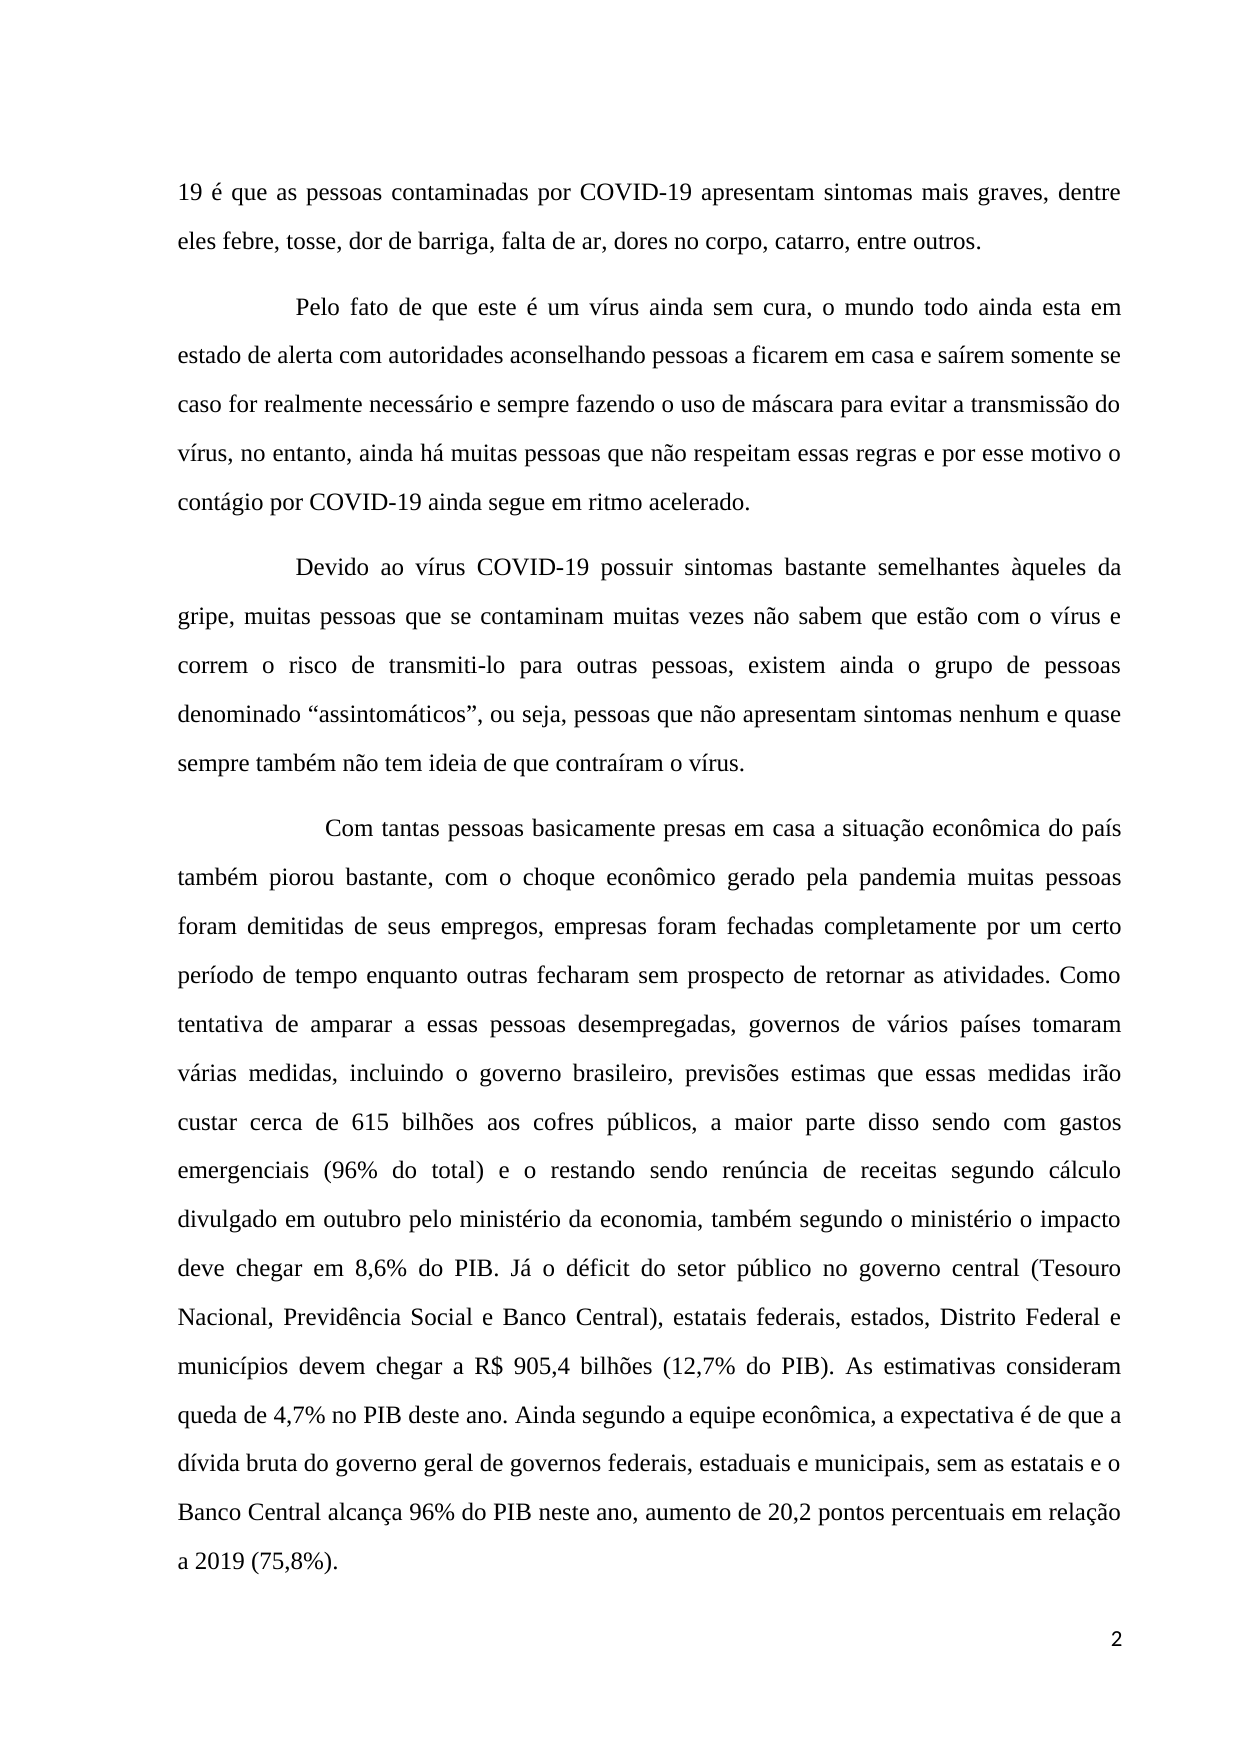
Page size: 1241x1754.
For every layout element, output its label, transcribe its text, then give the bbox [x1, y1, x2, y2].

text Com tantas pessoas basicamente presas em casa a situação econômica do país também piorou bastante, com o choque econômico gerado pela pandemia muitas pessoas foram demitidas de seus empregos, empresas foram fechadas completamente por um certo período de tempo enquanto outras fecharam sem prospecto de retornar as atividades. Como tentativa de amparar a essas pessoas desempregadas, governos de vários países tomaram várias medidas, incluindo o governo brasileiro, previsões estimas que essas medidas irão custar cerca de 615 bilhões aos cofres públicos, a maior parte disso sendo com gastos emergenciais (96% do total) e o restando sendo renúncia de receitas segundo cálculo divulgado em outubro pelo ministério da economia, também segundo o ministério o impacto deve chegar em 8,6% do PIB. Já o déficit do setor público no governo central (Tesouro Nacional, Previdência Social e Banco Central), estatais federais, estados, Distrito Federal e municípios devem chegar a R$ 905,4 bilhões (12,7% do PIB). As estimativas consideram queda de 4,7% no PIB deste ano. Ainda segundo a equipe econômica, a expectativa é de que a dívida bruta do governo geral de governos federais, estaduais e municipais, sem as estatais e o Banco Central alcança 96% do PIB neste ano, aumento de 20,2 pontos percentuais em relação a 2019 (75,8%). [177, 813, 1122, 1575]
text Pelo fato de que este é um vírus ainda sem cura, o mundo todo ainda esta em estado de alerta com autoridades aconselhando pessoas a ficarem em casa e saírem somente se caso for realmente necessário e sempre fazendo o uso de máscara para evitar a transmissão do vírus, no entanto, ainda há muitas pessoas que não respeitam essas regras e por esse motivo o contágio por COVID-19 ainda segue em ritmo acelerado. [177, 292, 1122, 516]
text Devido ao vírus COVID-19 possuir sintomas bastante semelhantes àqueles da gripe, muitas pessoas que se contaminam muitas vezes não sabem que estão com o vírus e correm o risco de transmiti-lo para outras pessoas, existem ainda o grupo de pessoas denominado “assintomáticos”, ou seja, pessoas que não apresentam sintomas nenhum e quase sempre também não tem ideia de que contraíram o vírus. [177, 552, 1122, 777]
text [177, 177, 1122, 255]
